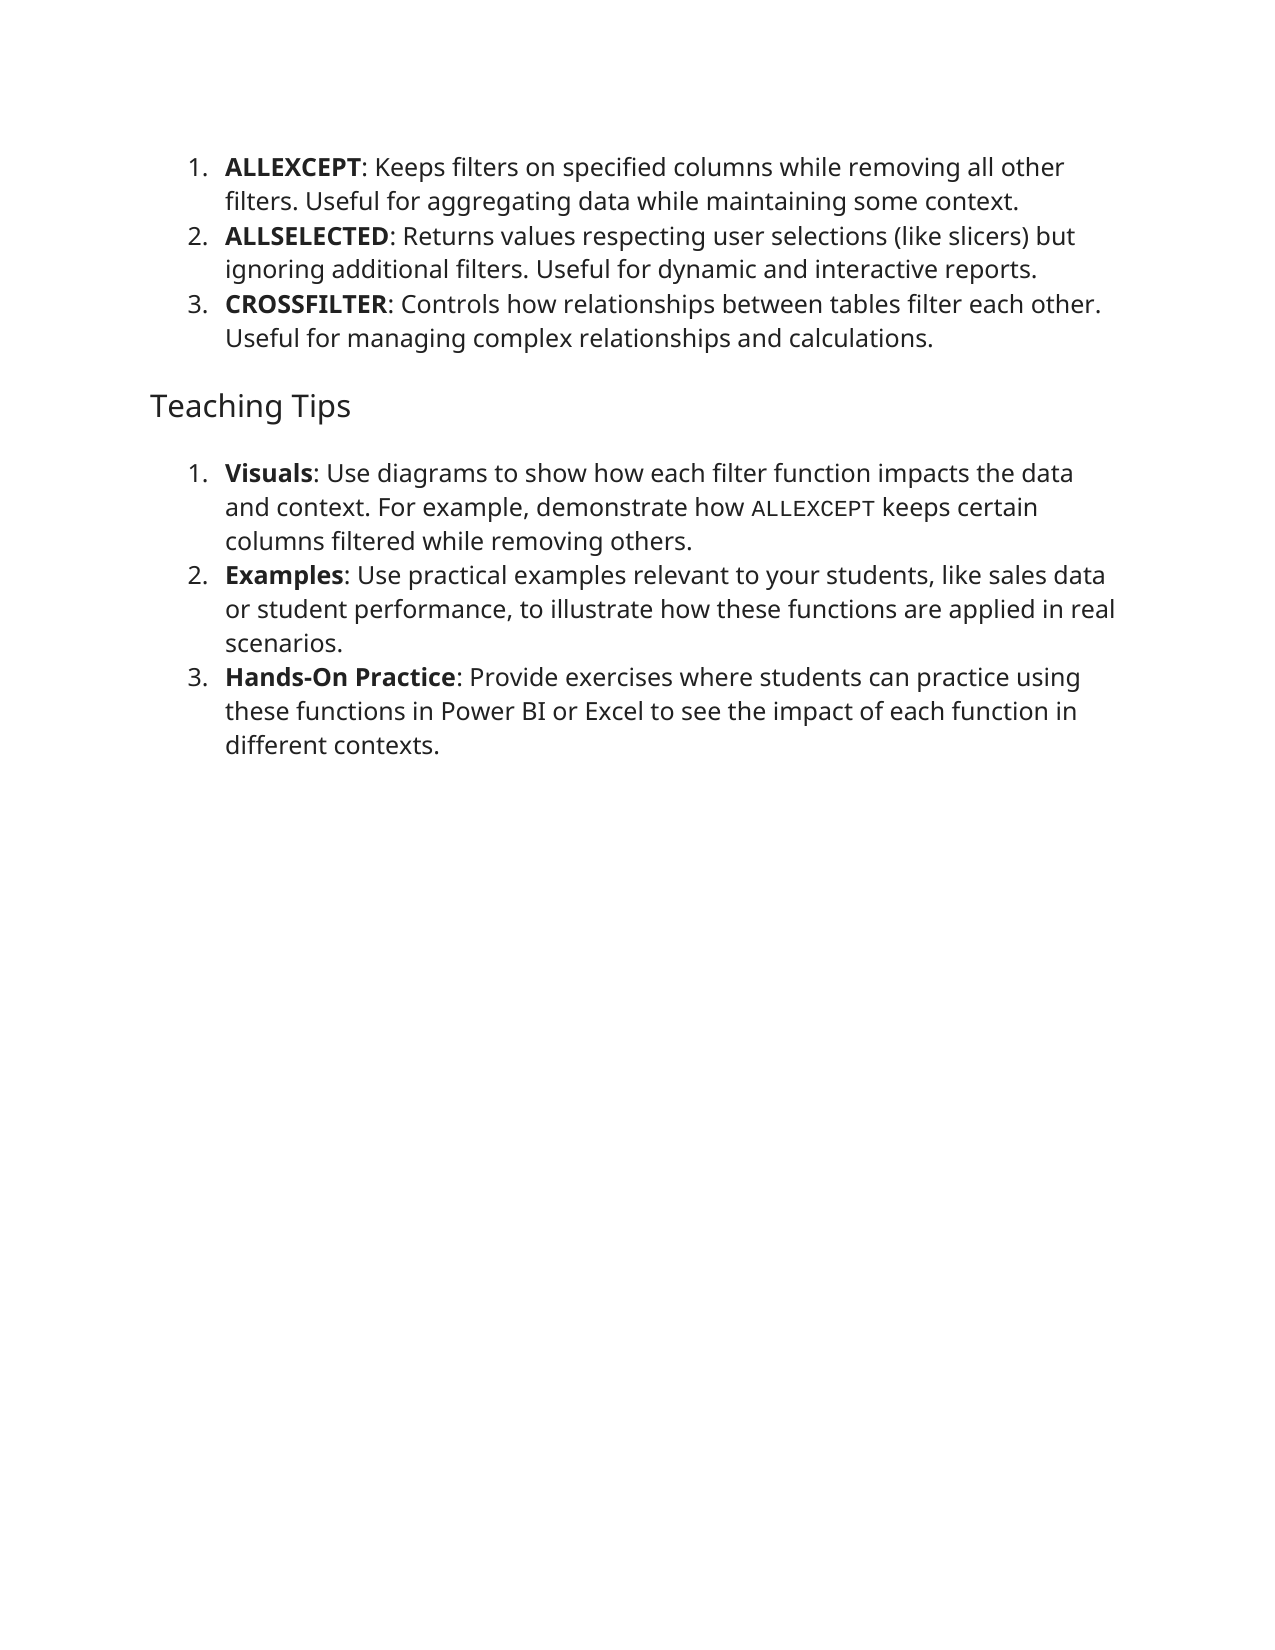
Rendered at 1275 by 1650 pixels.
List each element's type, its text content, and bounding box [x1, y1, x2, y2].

list Hands-On Practice: Provide exercises where students can practice using these functions in Power BI or Excel to see the impact of each function in different contexts. [187, 660, 1125, 762]
list CROSSFILTER: Controls how relationships between tables filter each other. Useful for managing complex relationships and calculations. [187, 286, 1125, 354]
text Teaching Tips [150, 383, 1125, 426]
list Visuals: Use diagrams to show how each filter function impacts the data and context. For example, demonstrate how ALLEXCEPT keeps certain columns filtered while removing others. [187, 455, 1125, 557]
list ALLEXCEPT: Keeps filters on specified columns while removing all other filters. Useful for aggregating data while maintaining some context. [187, 150, 1125, 218]
list ALLSELECTED: Returns values respecting user selections (like slicers) but ignoring additional filters. Useful for dynamic and interactive reports. [187, 218, 1125, 286]
list Examples: Use practical examples relevant to your students, like sales data or student performance, to illustrate how these functions are applied in real scenarios. [187, 557, 1125, 660]
